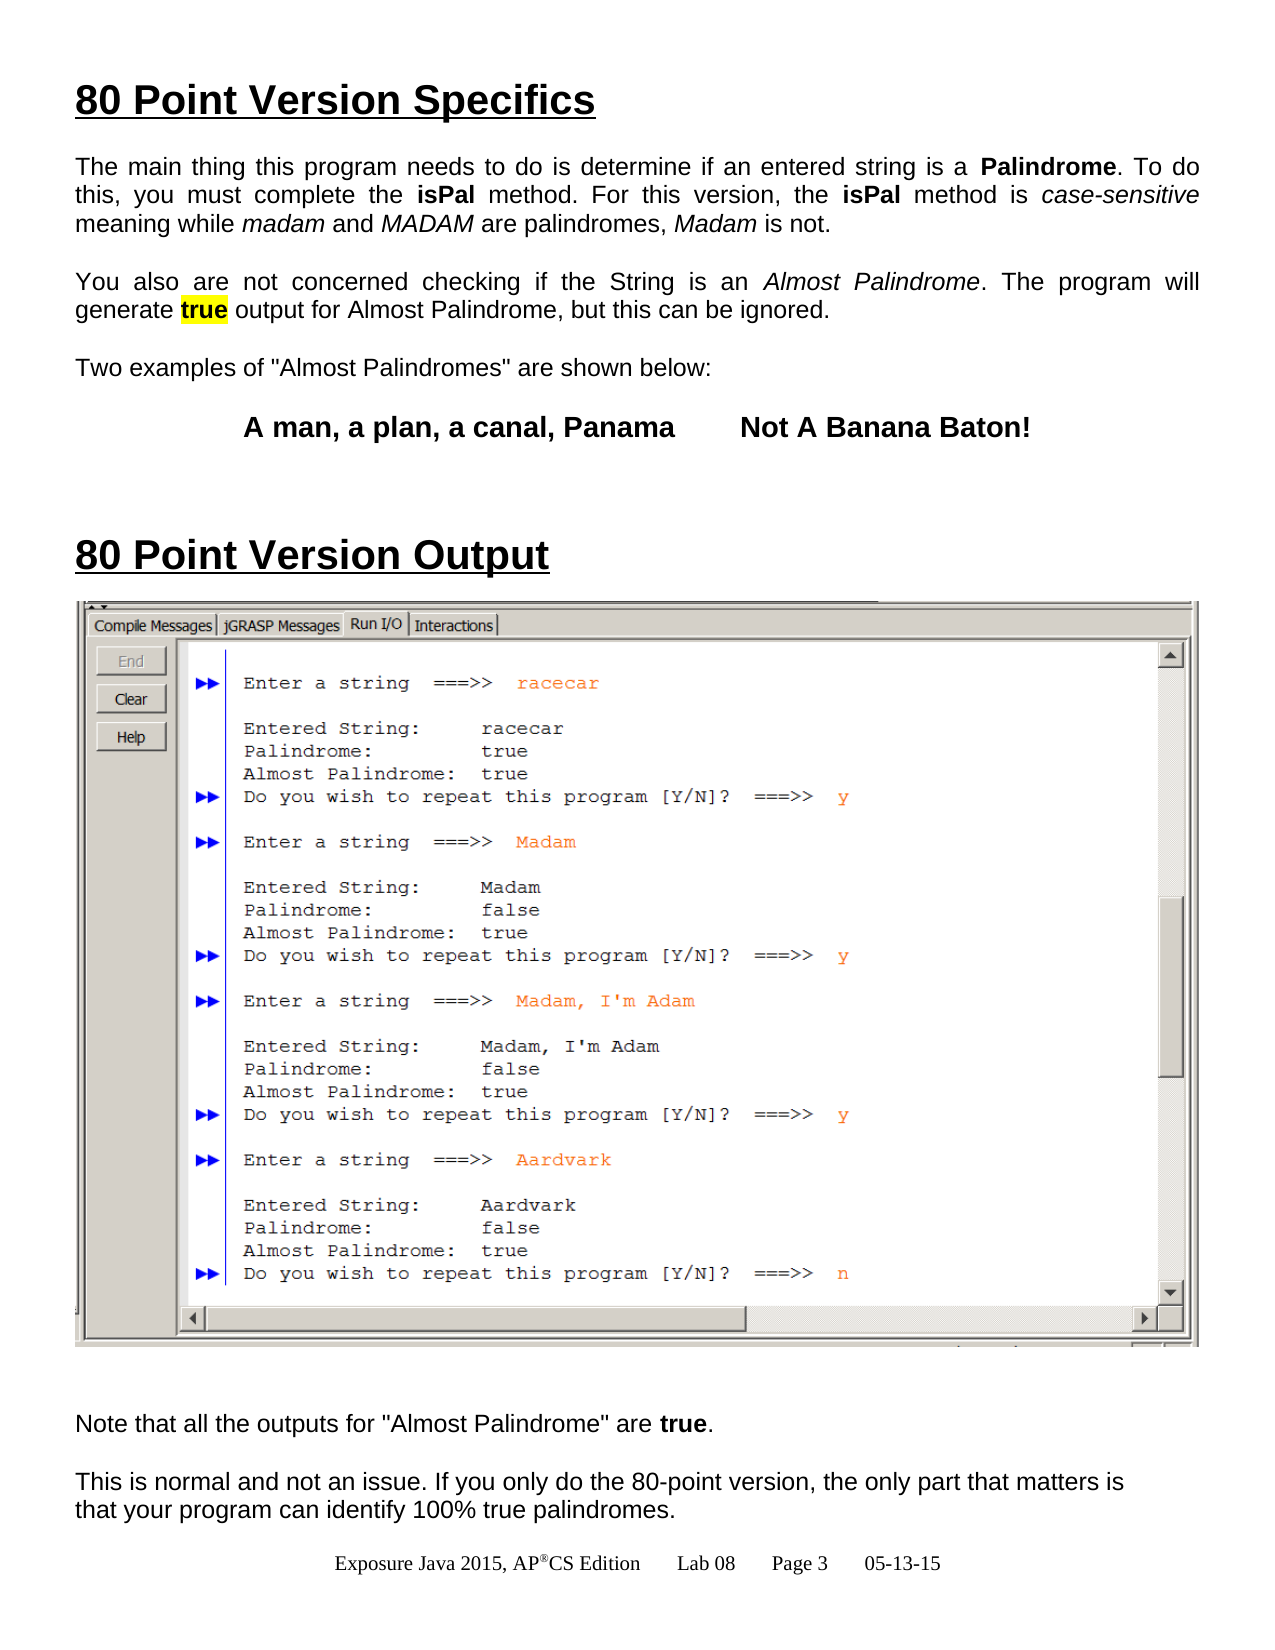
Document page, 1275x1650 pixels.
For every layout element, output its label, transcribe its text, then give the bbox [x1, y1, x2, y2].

picture [75, 601, 1199, 1347]
text A man, a plan, a canal, Panama Not A Banana Baton! [75, 410, 1200, 444]
text The main thing this program needs to do is determine if an entered string is a Palindrome. To do this, you must complete the isPal method. For this version, the isPal method is case-sensitive meaning while madam and MADAM are palindromes, Madam is not. [75, 152, 1200, 238]
text Note that all the outputs for "Almost Palindrome" are true. [75, 1409, 1200, 1438]
text 80 Point Version Specifics [75, 75, 1200, 123]
text You also are not concerned checking if the String is an Almost Palindrome. The program will generate true output for Almost Palindrome, but this can be ignored. [75, 267, 1200, 324]
text Two examples of "Almost Palindromes" are shown below: [75, 353, 1200, 382]
text that your program can identify 100% true palindromes. [75, 1495, 1200, 1524]
text 80 Point Version Output [75, 530, 1200, 578]
text This is normal and not an issue. If you only do the 80-point version, the only part that matters is [75, 1466, 1200, 1495]
